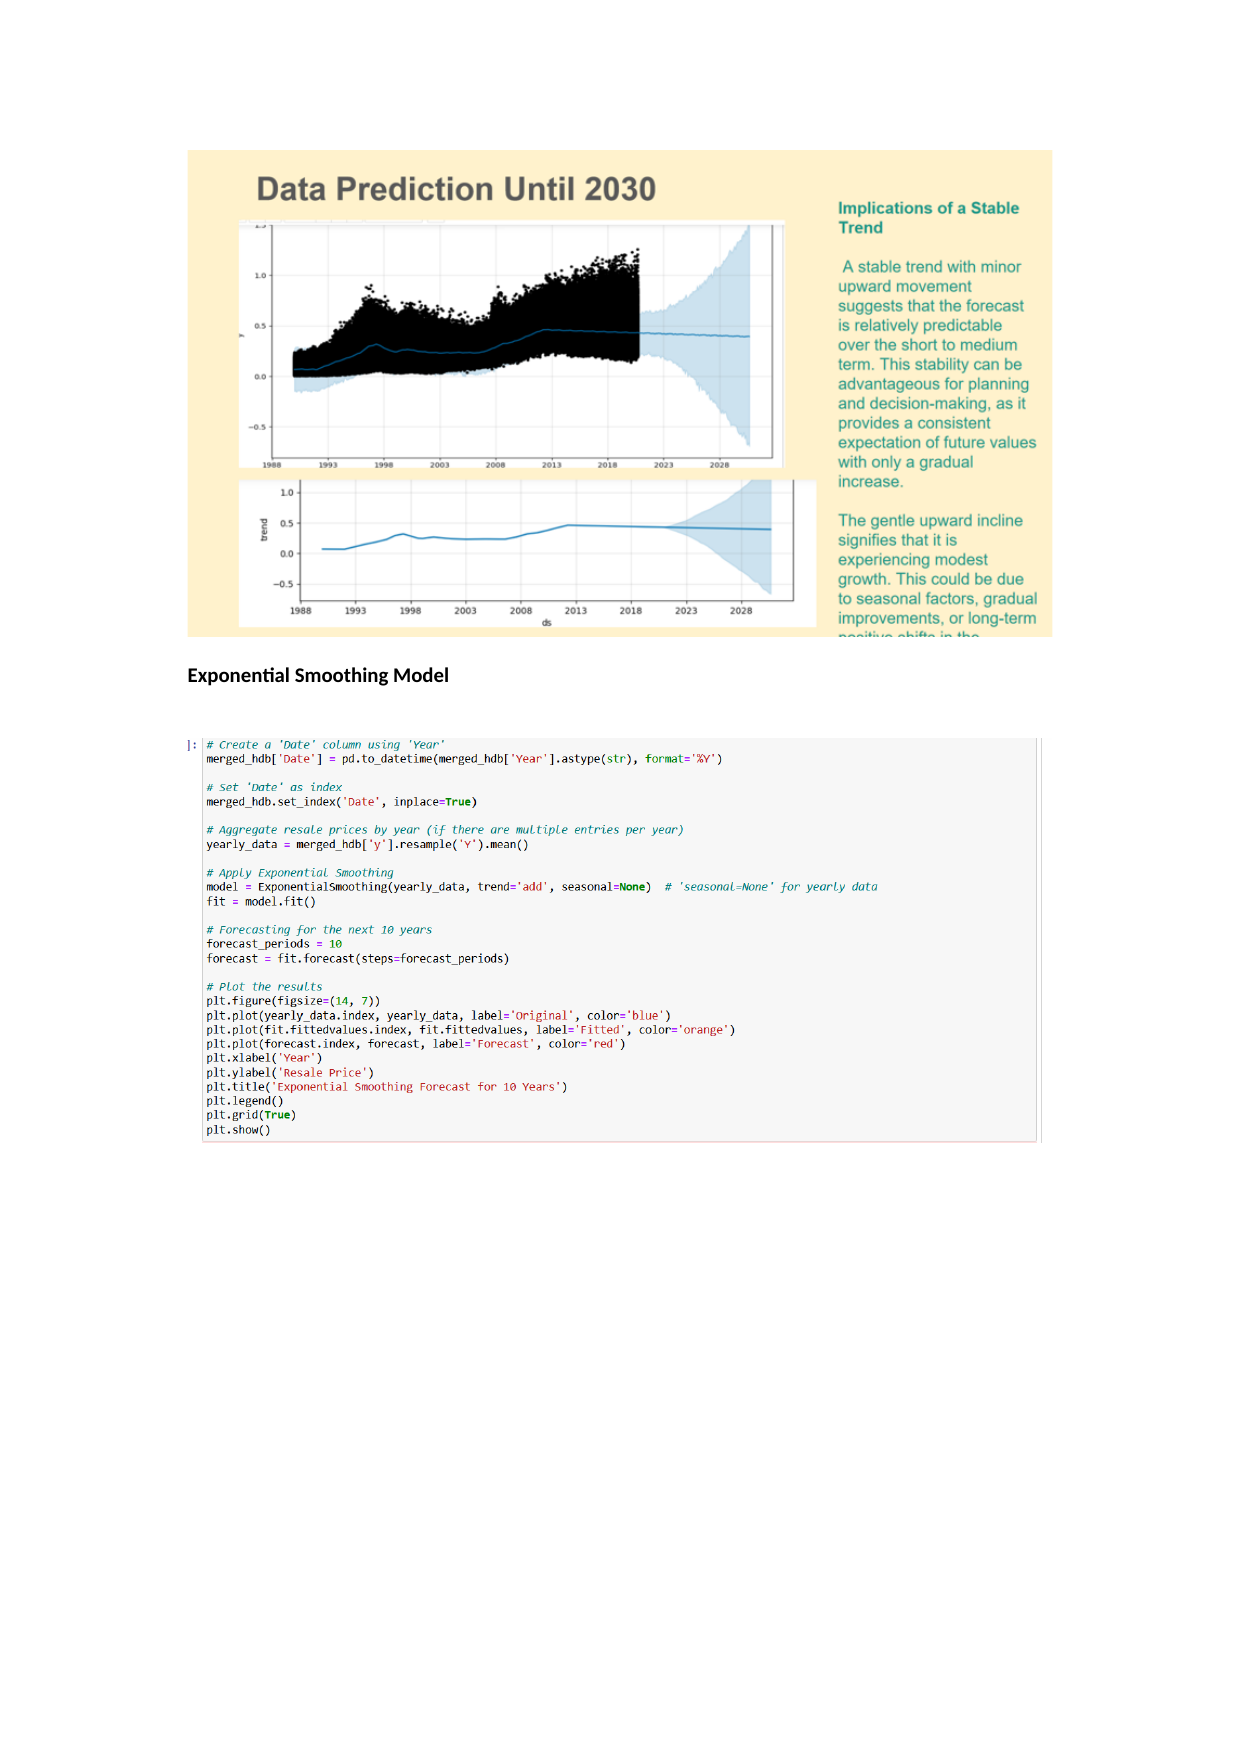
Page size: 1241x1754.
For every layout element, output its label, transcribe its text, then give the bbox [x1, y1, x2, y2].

picture [187, 150, 1053, 637]
text Exponential Smoothing Model [187, 662, 1053, 687]
picture [187, 738, 1052, 1143]
